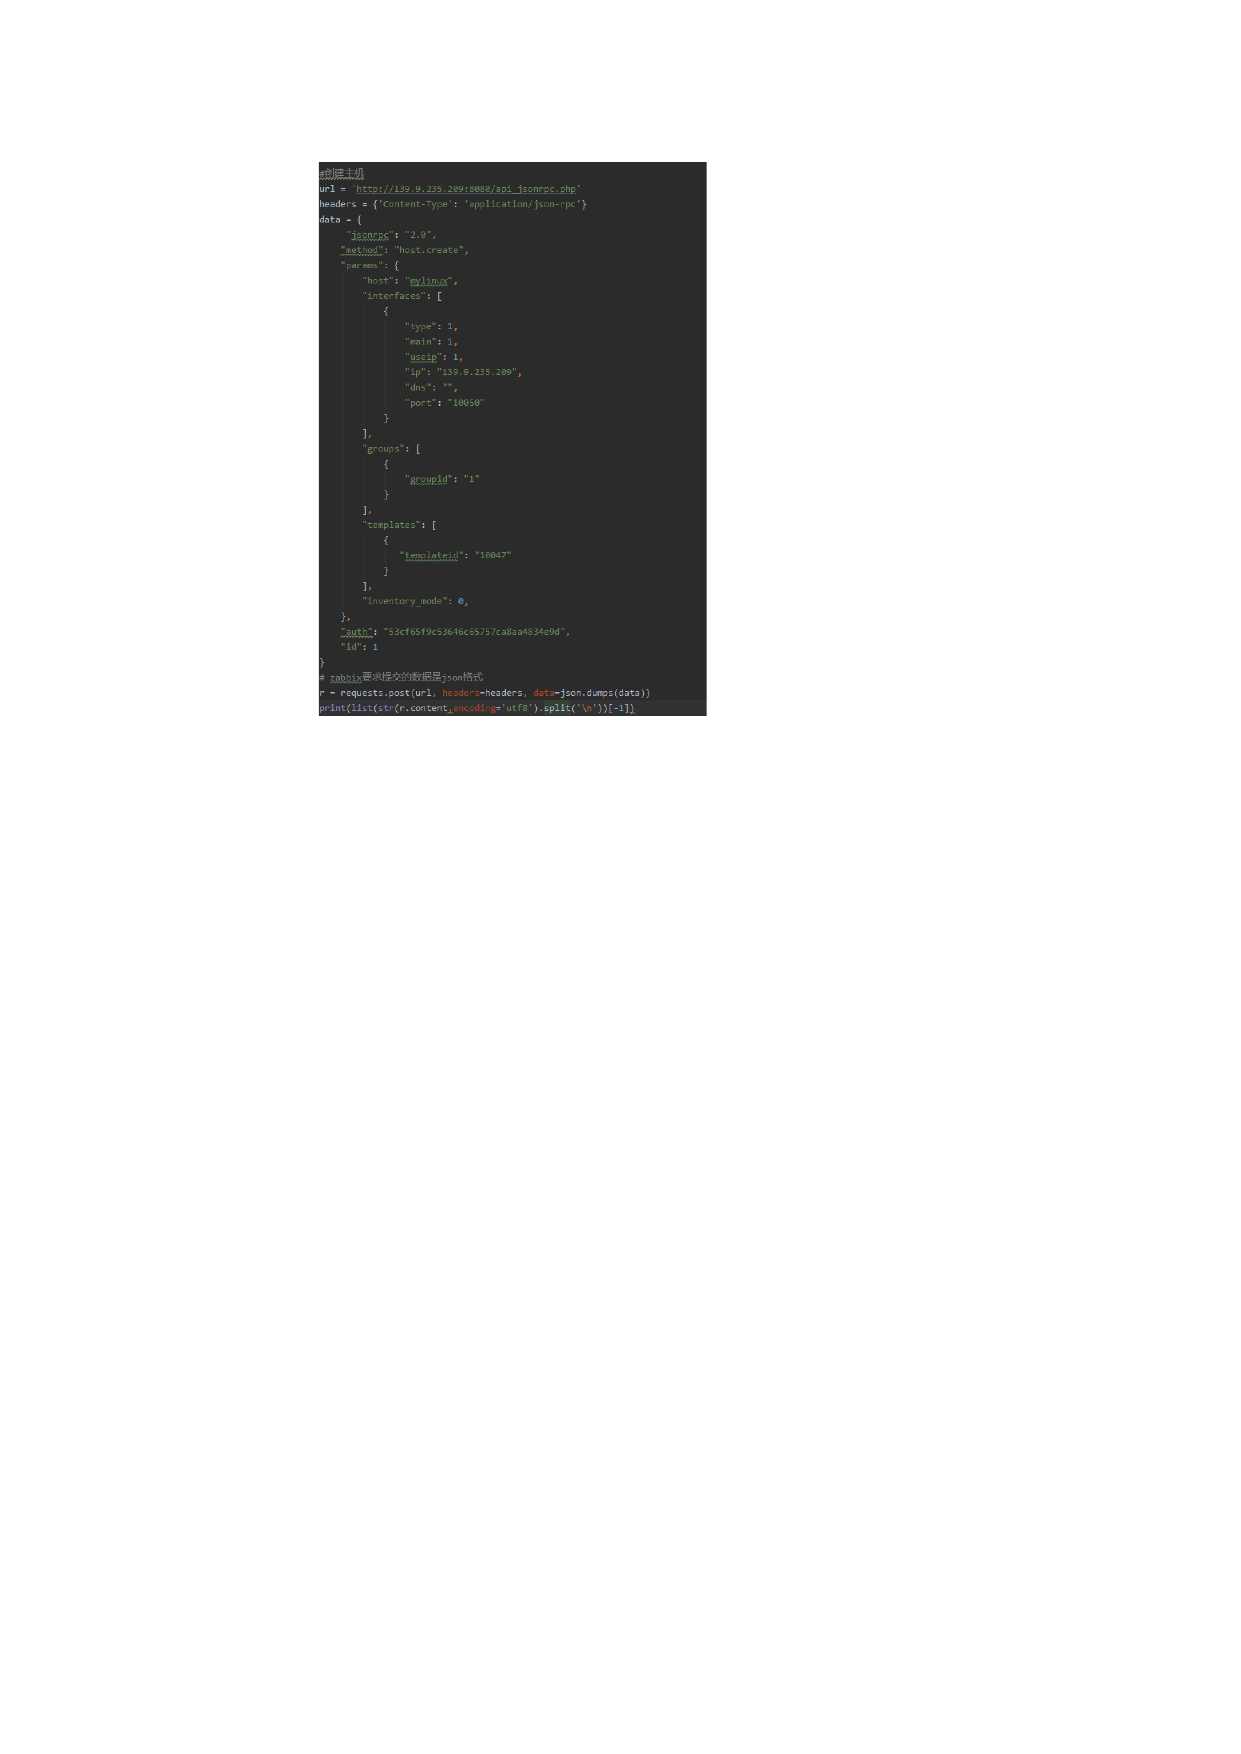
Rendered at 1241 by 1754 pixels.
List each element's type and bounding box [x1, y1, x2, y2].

picture [318, 162, 707, 716]
